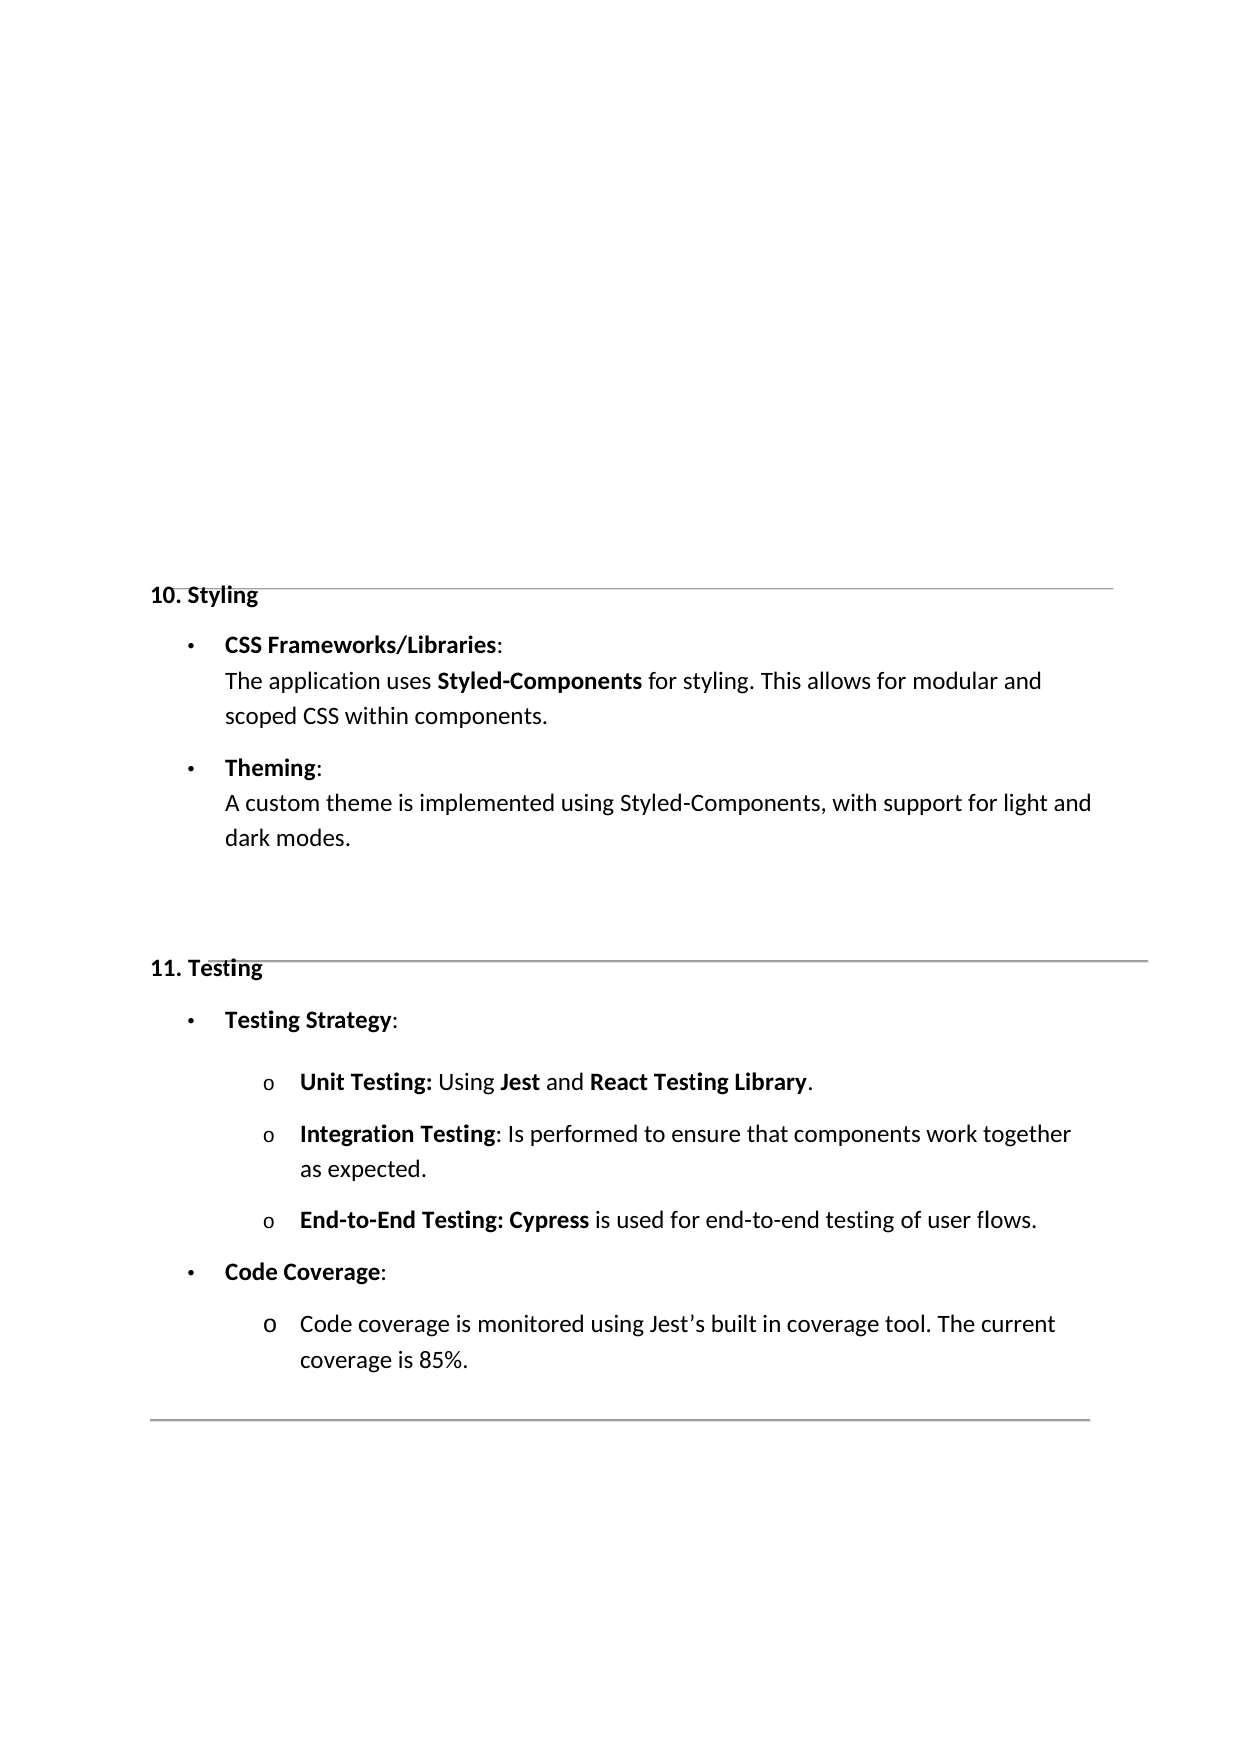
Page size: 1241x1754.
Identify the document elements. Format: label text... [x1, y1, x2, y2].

text 10. Styling [150, 583, 1152, 608]
text o Integration Testing: Is performed to ensure that components work together as expected. [262, 1118, 1073, 1184]
text • Testing Strategy: [187, 1004, 1154, 1035]
text o Code coverage is monitored using Jest’s built in coverage tool. The current coverage is 85%. [262, 1309, 1056, 1375]
text • CSS Frameworks/Libraries: [187, 630, 1154, 660]
text o End-to-End Testing: Cypress is used for end-to-end testing of user flows. [262, 1204, 1154, 1235]
text A custom theme is implemented using Styled-Components, with support for light and dark modes. [225, 787, 1096, 852]
text o Unit Testing: Using Jest and React Testing Library. [262, 1066, 1154, 1097]
text • Theming: [187, 752, 1154, 782]
text • Code Coverage: [187, 1257, 1154, 1287]
text 11. Testing [150, 952, 1154, 983]
text The application uses Styled-Components for styling. This allows for modular and scoped CSS within components. [225, 665, 1045, 731]
